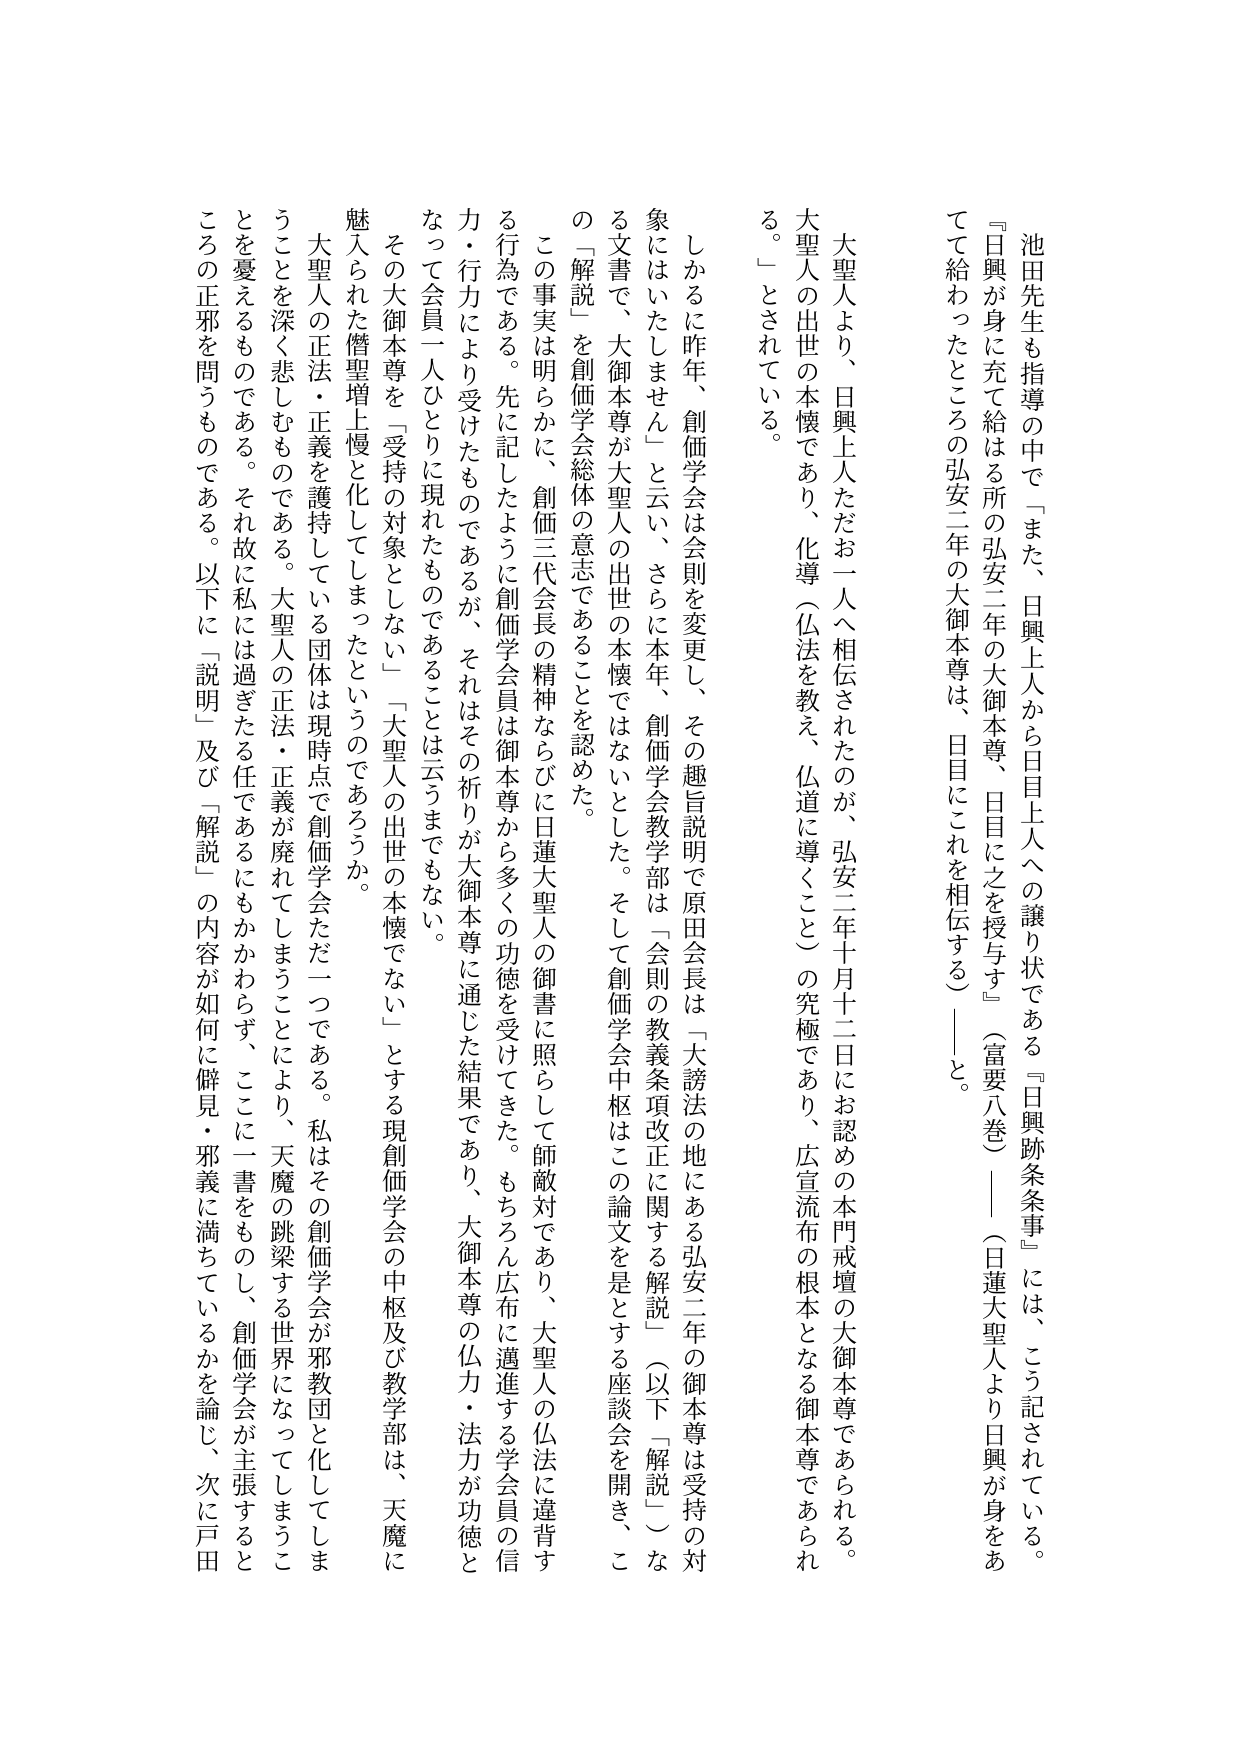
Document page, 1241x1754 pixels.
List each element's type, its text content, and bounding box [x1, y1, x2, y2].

text 大聖人より、日興上人ただお一人へ相伝されたのが、弘安二年十月十二日にお認めの本門戒壇の大御本尊であられる。大聖人の出世の本懐であり、化導（仏法を教え、仏道に導くこと）の究極であり、広宣流布の根本となる御本尊であられる。」とされている。 [751, 207, 864, 1577]
text その大御本尊を「受持の対象としない」「大聖人の出世の本懐でない」とする現創価学会の中枢及び教学部は、天魔に魅入られた僭聖増上慢と化してしまったというのであろうか。 [339, 207, 414, 1577]
text しかるに昨年、創価学会は会則を変更し、その趣旨説明で原田会長は「大謗法の地にある弘安二年の御本尊は受持の対象にはいたしません」と云い、さらに本年、創価学会教学部は「会則の教義条項改正に関する解説」（以下「解説」）なる文書で、大御本尊が大聖人の出世の本懐ではないとした。そして創価学会中枢はこの論文を是とする座談会を開き、この「解説」を創価学会総体の意志であることを認めた。 [564, 207, 714, 1577]
text 池田先生も指導の中で「また、日興上人から日目上人への譲り状である『日興跡条条事』には、こう記されている。 『日興が身に充て給はる所の弘安二年の大御本尊、日目に之を授与す』（富要八巻）――（日蓮大聖人より日興が身をあてて給わったところの弘安二年の大御本尊は、日目にこれを相伝する）――と。 [939, 207, 1051, 1577]
text この事実は明らかに、創価三代会長の精神ならびに日蓮大聖人の御書に照らして師敵対であり、大聖人の仏法に違背する行為である。先に記したように創価学会員は御本尊から多くの功徳を受けてきた。もちろん広布に邁進する学会員の信力・行力により受けたものであるが、それはその祈りが大御本尊に通じた結果であり、大御本尊の仏力・法力が功徳となって会員一人ひとりに現れたものであることは云うまでもない。 [414, 207, 564, 1577]
